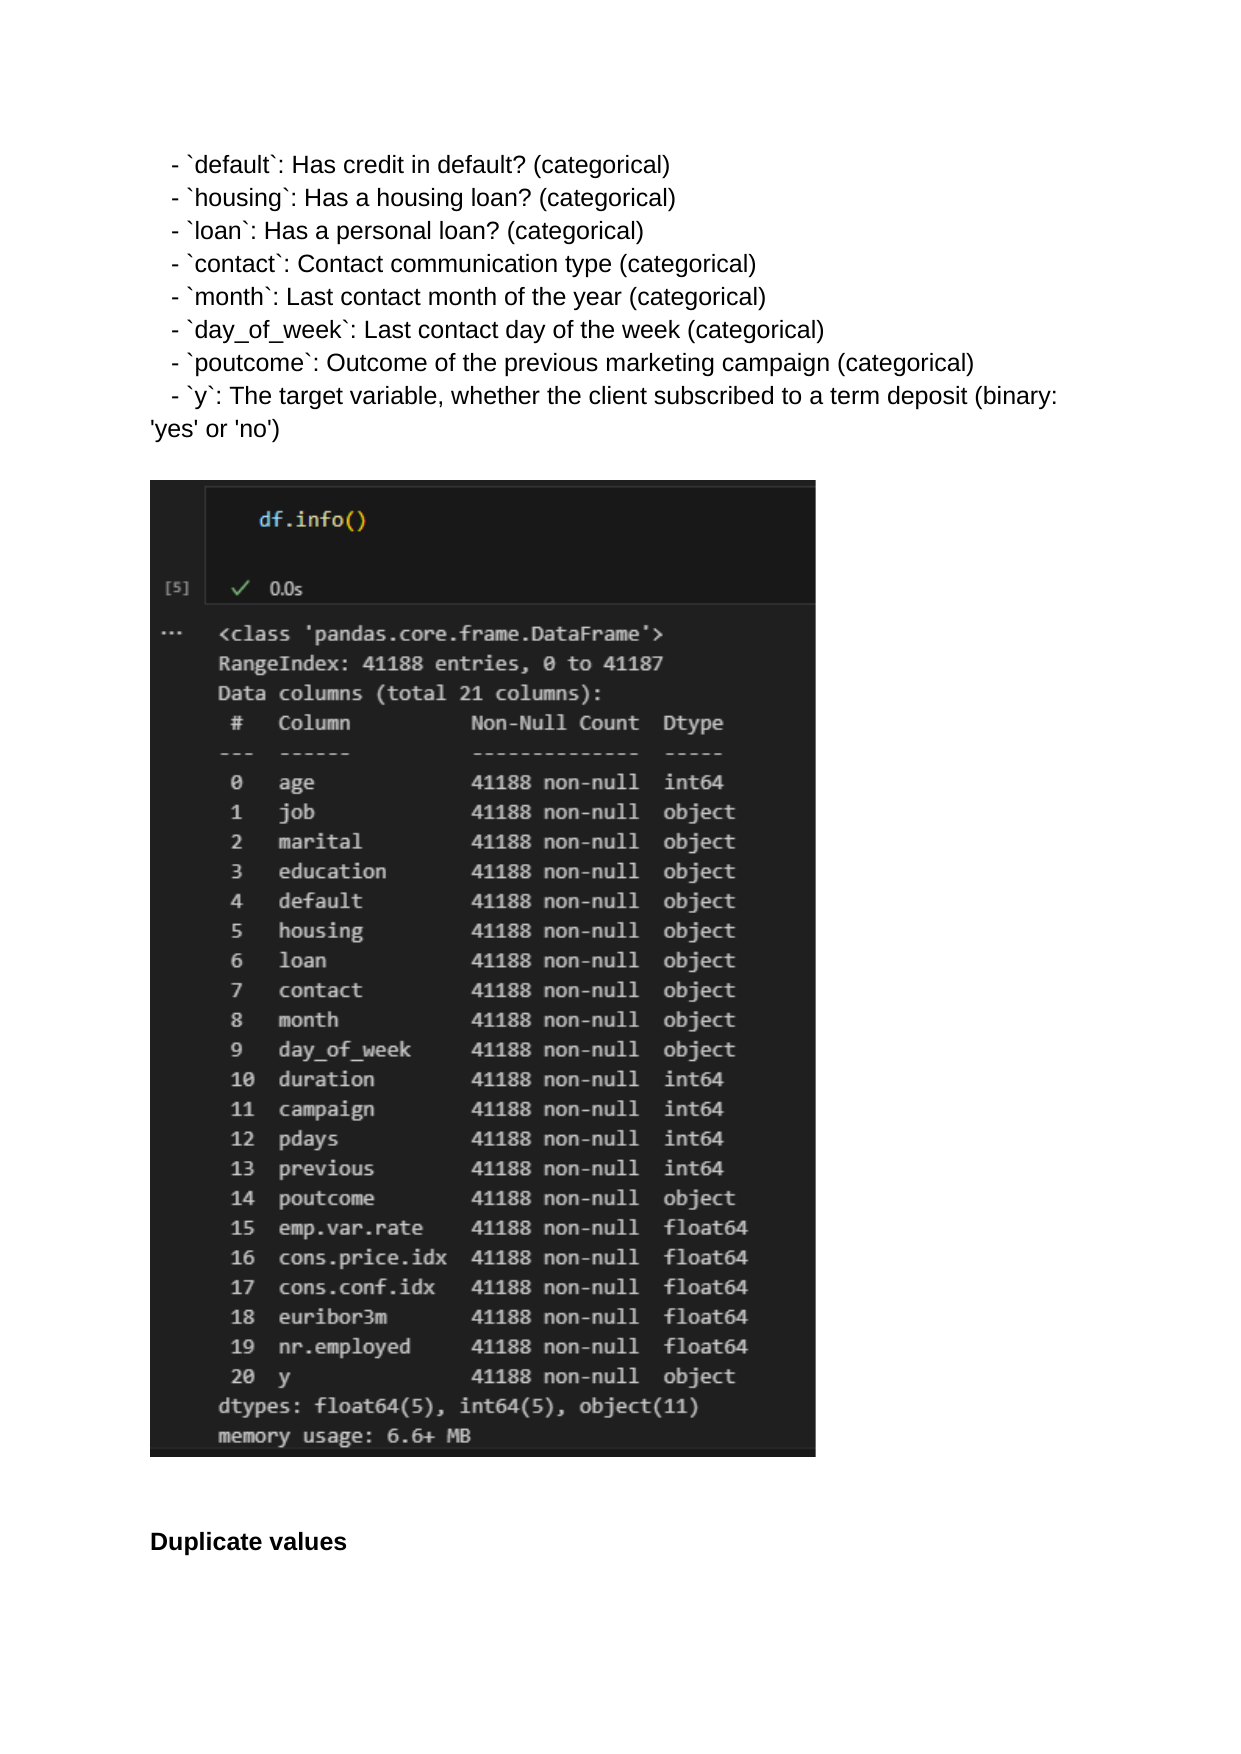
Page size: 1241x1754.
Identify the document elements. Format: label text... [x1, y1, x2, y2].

text - `poutcome`: Outcome of the previous marketing campaign (categorical) [150, 348, 1090, 377]
text - `contact`: Contact communication type (categorical) [150, 249, 1090, 278]
text - `day_of_week`: Last contact day of the week (categorical) [150, 315, 1090, 344]
text - `y`: The target variable, whether the client subscribed to a term deposit (binary: 'yes' or 'no') [150, 381, 1090, 443]
text Duplicate values [150, 1527, 1090, 1555]
text - `loan`: Has a personal loan? (categorical) [150, 216, 1090, 245]
picture [150, 480, 816, 1457]
text - `housing`: Has a housing loan? (categorical) [150, 183, 1090, 212]
text - `default`: Has credit in default? (categorical) [150, 150, 1090, 179]
text - `month`: Last contact month of the year (categorical) [150, 282, 1090, 311]
